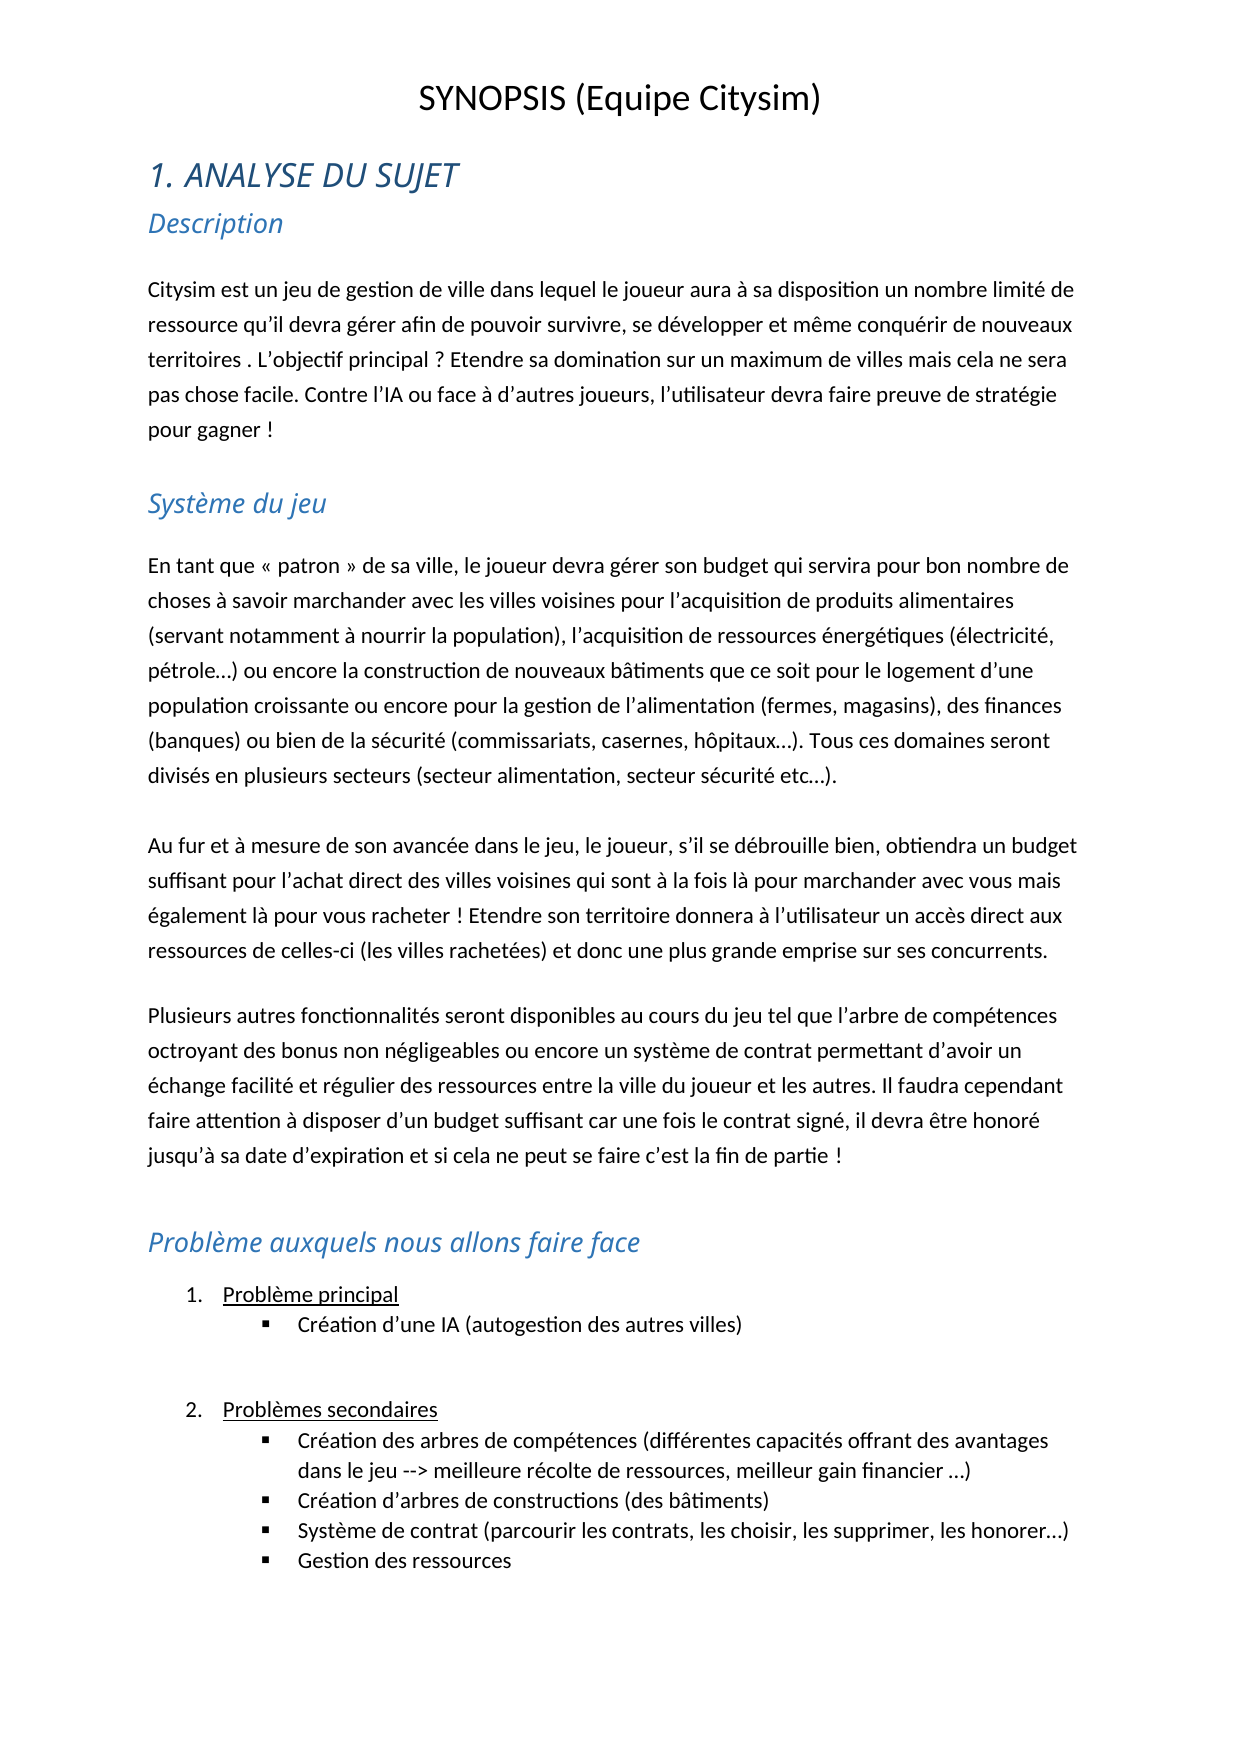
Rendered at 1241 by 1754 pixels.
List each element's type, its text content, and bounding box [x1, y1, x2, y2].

subtitle ANALYSE DU SUJET [148, 152, 1093, 197]
text En tant que « patron » de sa ville, le joueur devra gérer son budget qui servira pour bon nombre de choses à savoir marchander avec les villes voisines pour l’acquisition de produits alimentaires (servant notamment à nourrir la population), l’acquisition de ressources énergétiques (électricité, pétrole…) ou encore la construction de nouveaux bâtiments que ce soit pour le logement d’une population croissante ou encore pour la gestion de l’alimentation (fermes, magasins), des finances (banques) ou bien de la sécurité (commissariats, casernes, hôpitaux…). Tous ces domaines seront divisés en plusieurs secteurs (secteur alimentation, secteur sécurité etc…). [148, 551, 1093, 789]
subtitle Description [148, 205, 1093, 242]
list Problème principal [185, 1280, 1093, 1308]
text Citysim est un jeu de gestion de ville dans lequel le joueur aura à sa disposition un nombre limité de ressource qu’il devra gérer afin de pouvoir survivre, se développer et même conquérir de nouveaux territoires . L’objectif principal ? Etendre sa domination sur un maximum de villes mais cela ne sera pas chose facile. Contre l’IA ou face à d’autres joueurs, l’utilisateur devra faire preuve de stratégie pour gagner ! [148, 275, 1093, 443]
text Problème auxquels nous allons faire face [148, 1223, 1093, 1260]
list Création d’une IA (autogestion des autres villes) [260, 1310, 1093, 1338]
list Gestion des ressources [260, 1547, 1093, 1574]
list Système de contrat (parcourir les contrats, les choisir, les supprimer, les honorer…) [260, 1516, 1093, 1544]
list Création des arbres de compétences (différentes capacités offrant des avantages dans le jeu --> meilleure récolte de ressources, meilleur gain financier …) [260, 1426, 1093, 1484]
subtitle Système du jeu [148, 484, 1093, 521]
list Création d’arbres de constructions (des bâtiments) [260, 1486, 1093, 1514]
list Problèmes secondaires [185, 1396, 1093, 1423]
text Plusieurs autres fonctionnalités seront disponibles au cours du jeu tel que l’arbre de compétences octroyant des bonus non négligeables ou encore un système de contrat permettant d’avoir un échange facilité et régulier des ressources entre la ville du joueur et les autres. Il faudra cependant faire attention à disposer d’un budget suffisant car une fois le contrat signé, il devra être honoré jusqu’à sa date d’expiration et si cela ne peut se faire c’est la fin de partie ! [148, 1002, 1093, 1169]
text Au fur et à mesure de son avancée dans le jeu, le joueur, s’il se débrouille bien, obtiendra un budget suffisant pour l’achat direct des villes voisines qui sont à la fois là pour marchander avec vous mais également là pour vous racheter ! Etendre son territoire donnera à l’utilisateur un accès direct aux ressources de celles-ci (les villes rachetées) et donc une plus grande emprise sur ses concurrents. [148, 831, 1093, 964]
